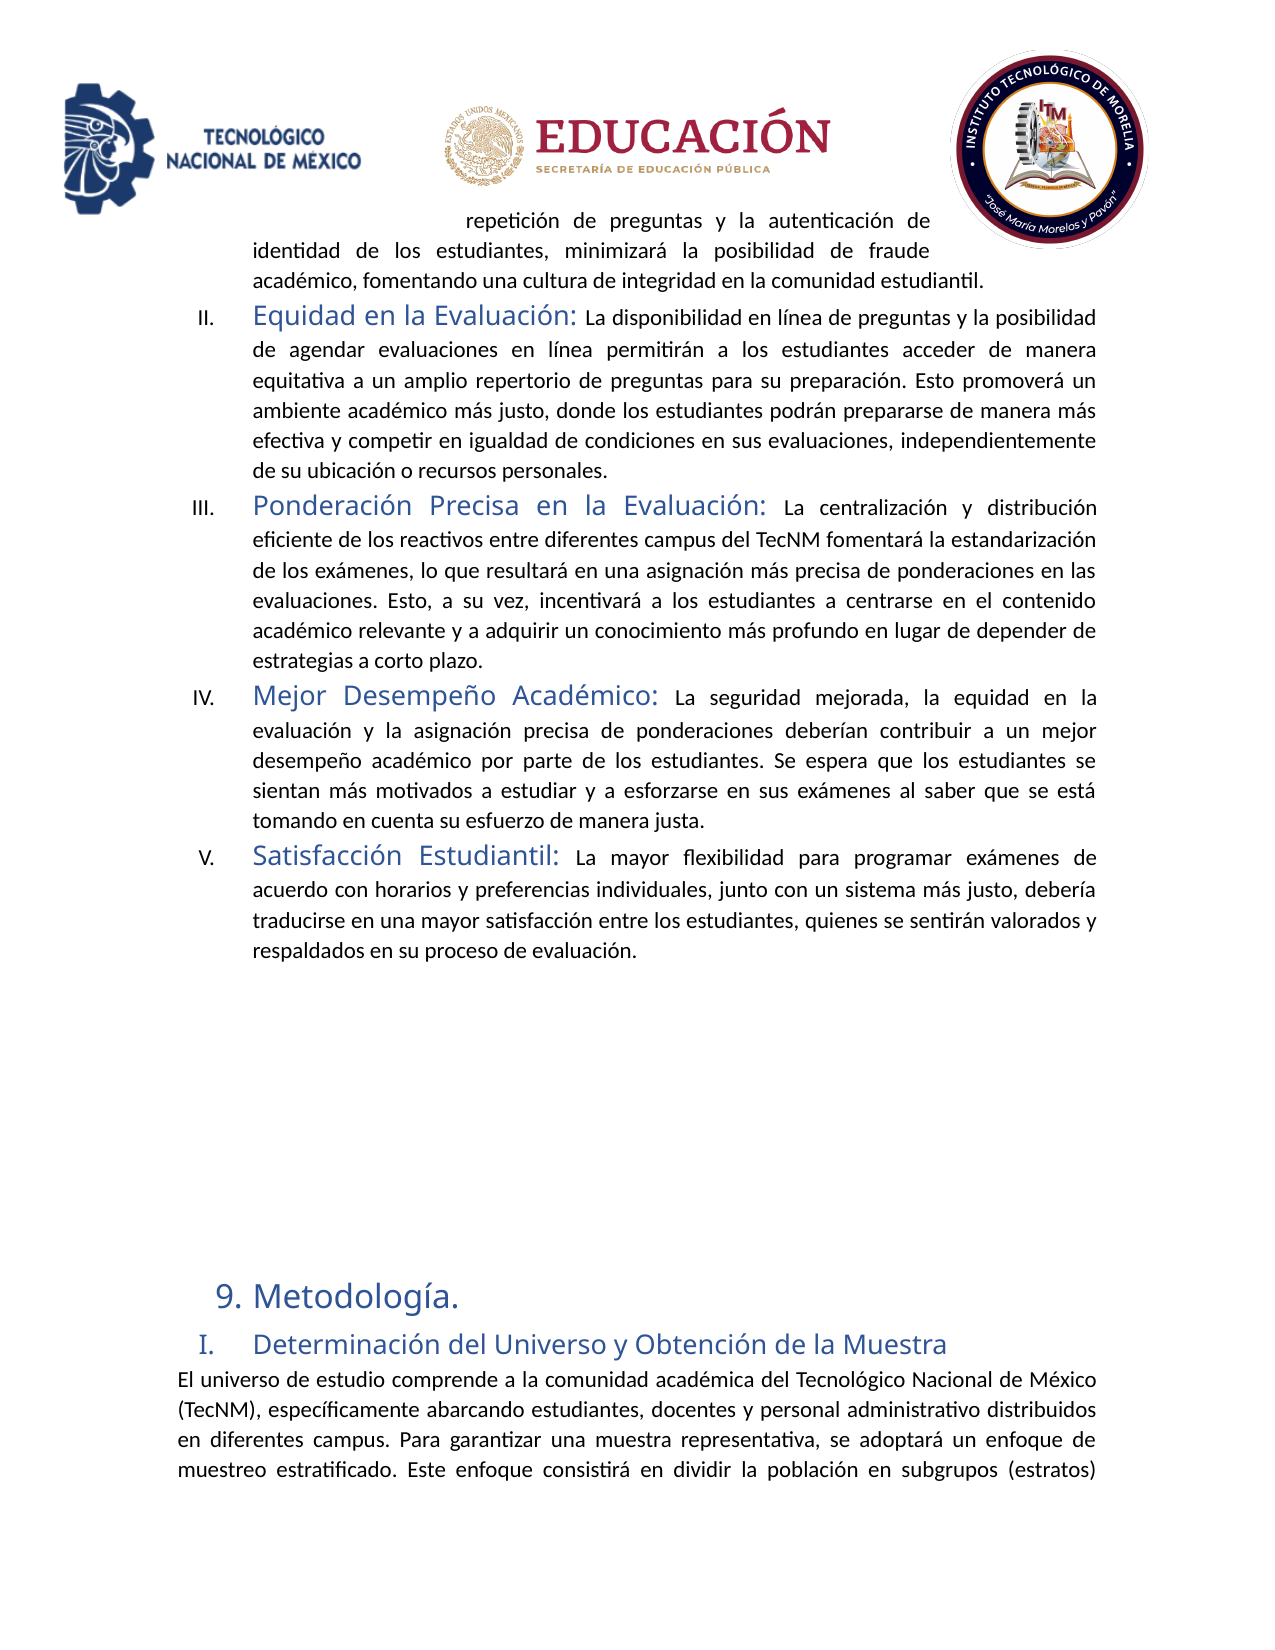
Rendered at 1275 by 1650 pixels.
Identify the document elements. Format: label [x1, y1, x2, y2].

picture [444, 106, 831, 186]
picture [950, 50, 1149, 249]
picture [53, 70, 372, 228]
